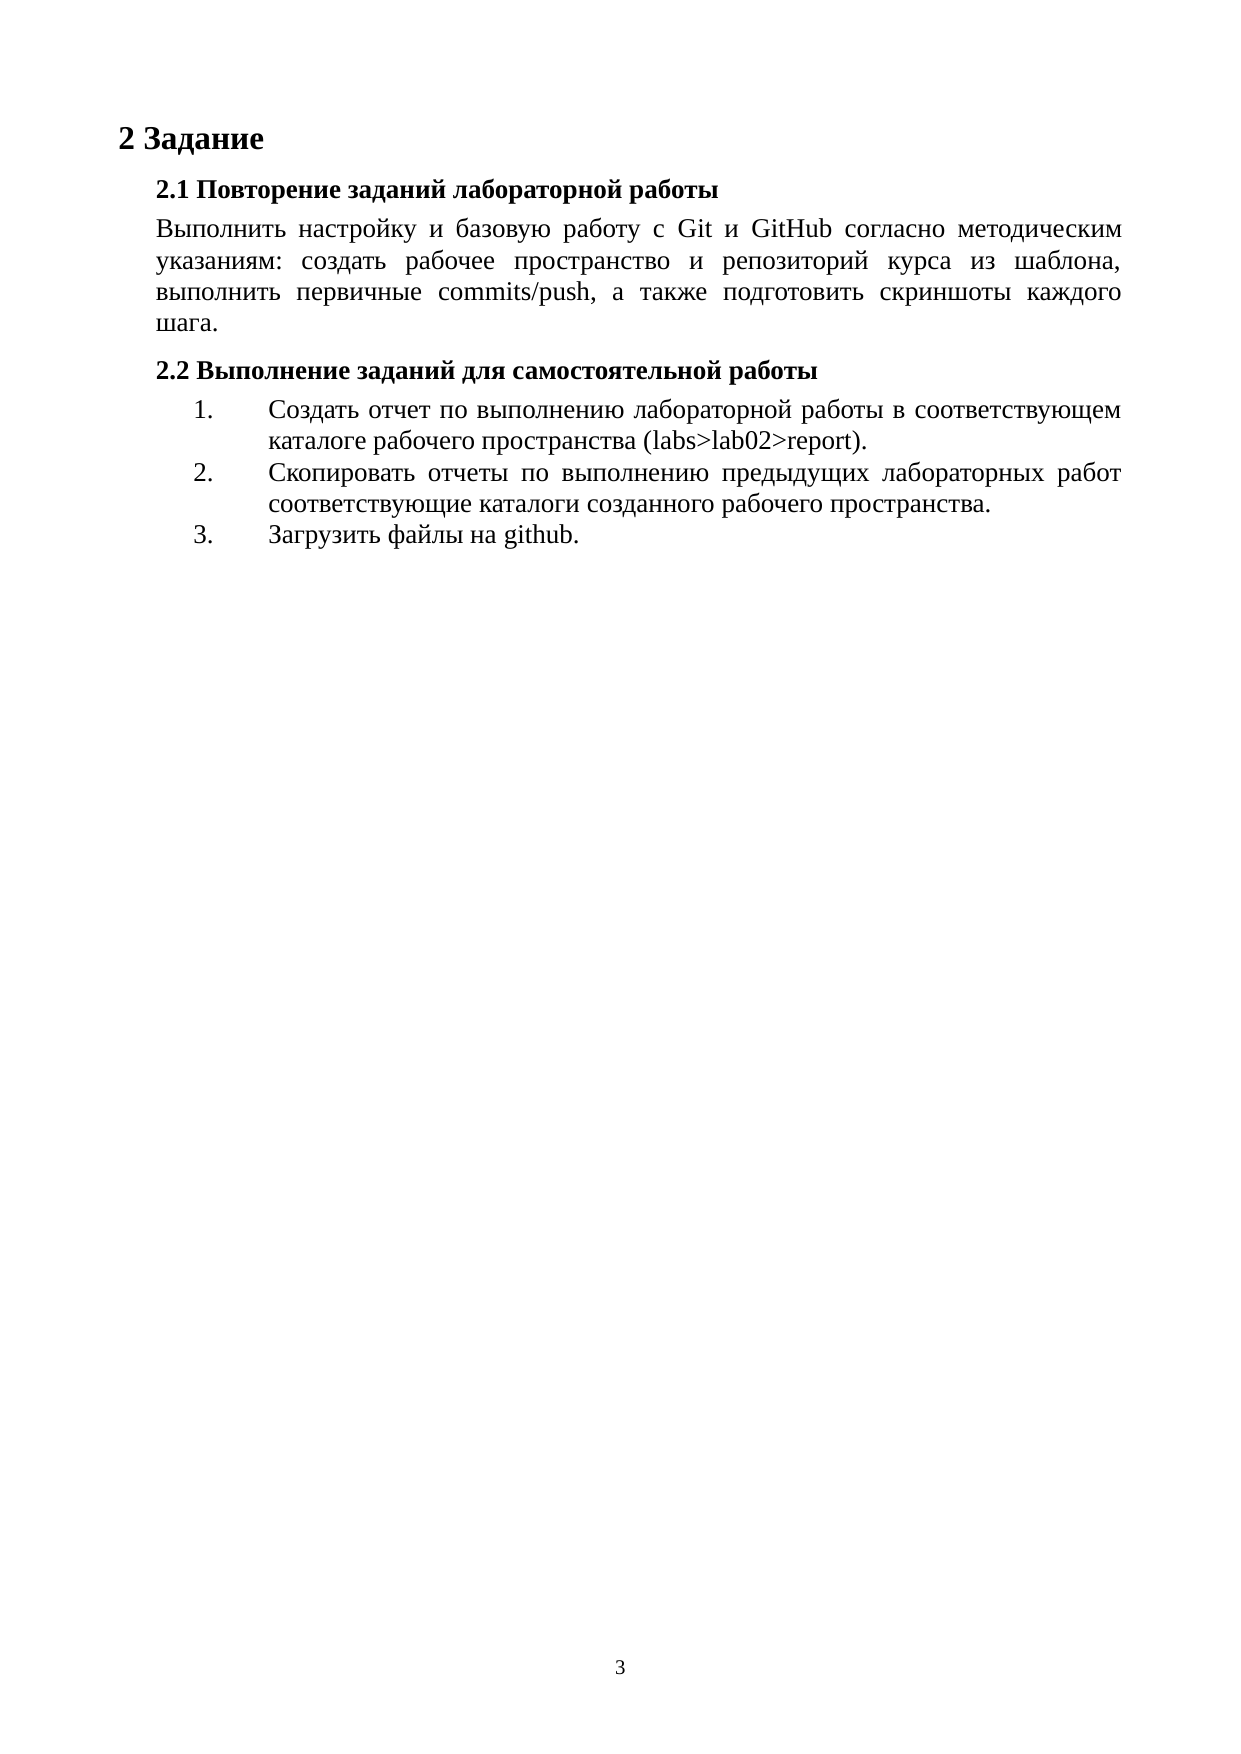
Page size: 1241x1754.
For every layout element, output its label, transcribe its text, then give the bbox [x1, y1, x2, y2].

list Загрузить файлы на github. [193, 518, 1122, 549]
text Выполнить настройку и базовую работу с Git и GitHub согласно методическим указаниям: создать рабочее пространство и репозиторий курса из шаблона, выполнить первичные commits/push, а также подготовить скриншоты каждого шага. [156, 213, 1122, 337]
subtitle 2.2 Выполнение заданий для самостоятельной работы [156, 354, 1122, 385]
subtitle 2 Задание [118, 118, 1122, 156]
list Скопировать отчеты по выполнению предыдущих лабораторных работ соответствующие каталоги созданного рабочего пространства. [193, 456, 1122, 518]
subtitle 2.1 Повторение заданий лабораторной работы [156, 173, 1122, 204]
list Создать отчет по выполнению лабораторной работы в соответствующем каталоге рабочего пространства (labs>lab02>report). [193, 393, 1122, 456]
